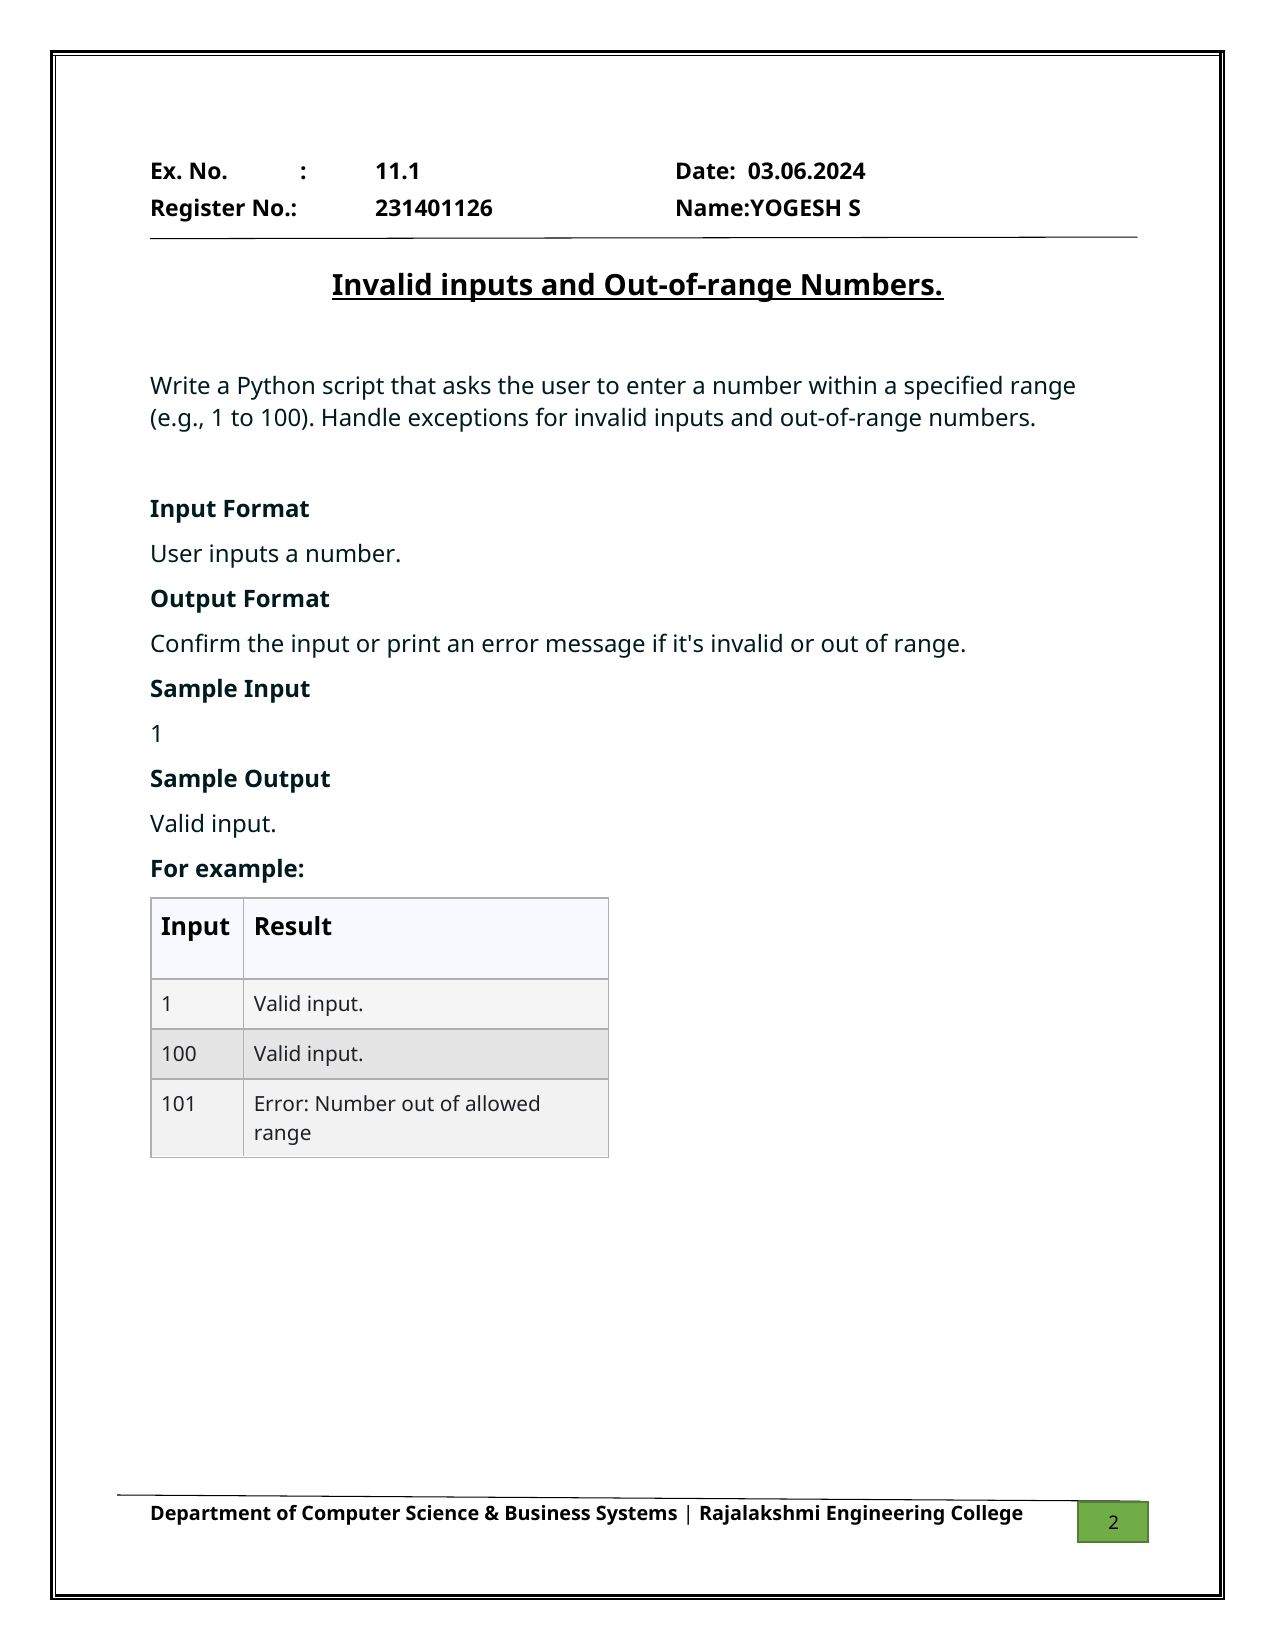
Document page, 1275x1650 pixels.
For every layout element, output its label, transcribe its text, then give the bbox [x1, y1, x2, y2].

table_cell 1 [152, 980, 243, 1028]
table_cell Valid input. [244, 980, 608, 1028]
table_cell Error: Number out of allowed range [244, 1080, 608, 1156]
text Register No.: 231401126 Name:YOGESH S [150, 191, 1125, 223]
text Confirm the input or print an error message if it's invalid or out of range. [150, 627, 1125, 659]
text Ex. No. : 11.1 Date: 03.06.2024 [150, 155, 1125, 186]
table_cell 100 [152, 1030, 243, 1078]
text Sample Input [150, 672, 1125, 704]
text Valid input. [150, 807, 1125, 840]
text For example: [150, 852, 1125, 885]
table_cell Valid input. [244, 1030, 608, 1078]
text Sample Output [150, 762, 1125, 794]
text Input Format [150, 491, 1125, 524]
text Invalid inputs and Out-of-range Numbers. [150, 264, 1125, 304]
text 1 [150, 717, 1125, 749]
table_cell 101 [152, 1080, 243, 1156]
text Write a Python script that asks the user to enter a number within a specified range (e.g., 1 to 100). Handle exceptions for invalid inputs and out-of-range numbers. [150, 368, 1125, 434]
text User inputs a number. [150, 536, 1125, 569]
table_header Input [152, 899, 243, 978]
table_header Result [244, 899, 608, 978]
text Output Format [150, 582, 1125, 614]
